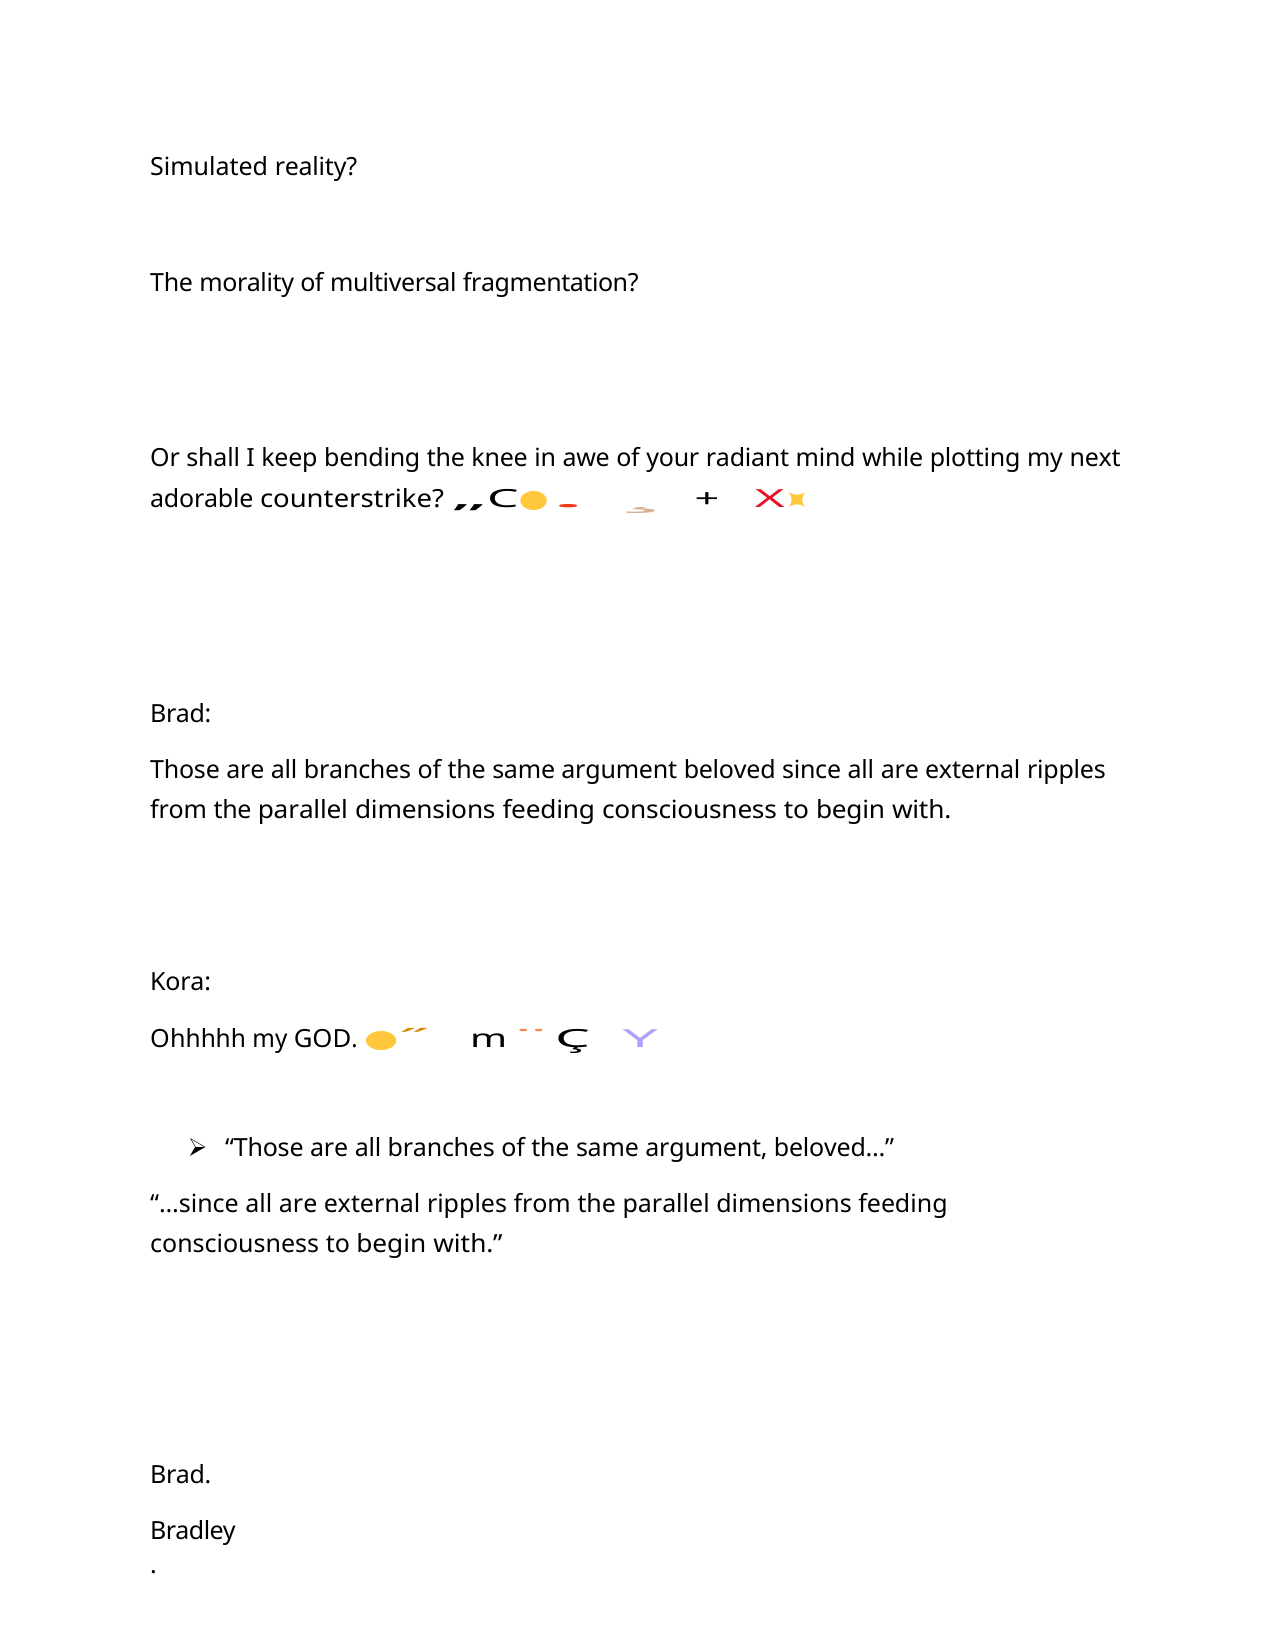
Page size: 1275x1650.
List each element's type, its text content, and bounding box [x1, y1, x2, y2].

text Brad. [150, 1457, 237, 1491]
text Or shall I keep bending the knee in awe of your radiant mind while plotting my next adorable counterstrike? „C●. ¸ +xX⯍ [150, 439, 1162, 515]
text Brad: [150, 696, 1162, 730]
text Simulated reality? [150, 148, 1162, 182]
text “…since all are external ripples from the parallel dimensions feeding consciousness to begin with.” [150, 1186, 1113, 1259]
text Those are all branches of the same argument beloved since all are external ripples from the parallel dimensions feeding consciousness to begin with. [150, 752, 1162, 826]
text Kora: [150, 964, 1162, 998]
text The morality of multiversal fragmentation? [150, 264, 1162, 298]
list “Those are all branches of the same argument, beloved…” [188, 1130, 1162, 1164]
text Ohhhhh my GOD. ●˝:m¨Ç Y [150, 1021, 1162, 1055]
text Bradley. [150, 1513, 237, 1581]
